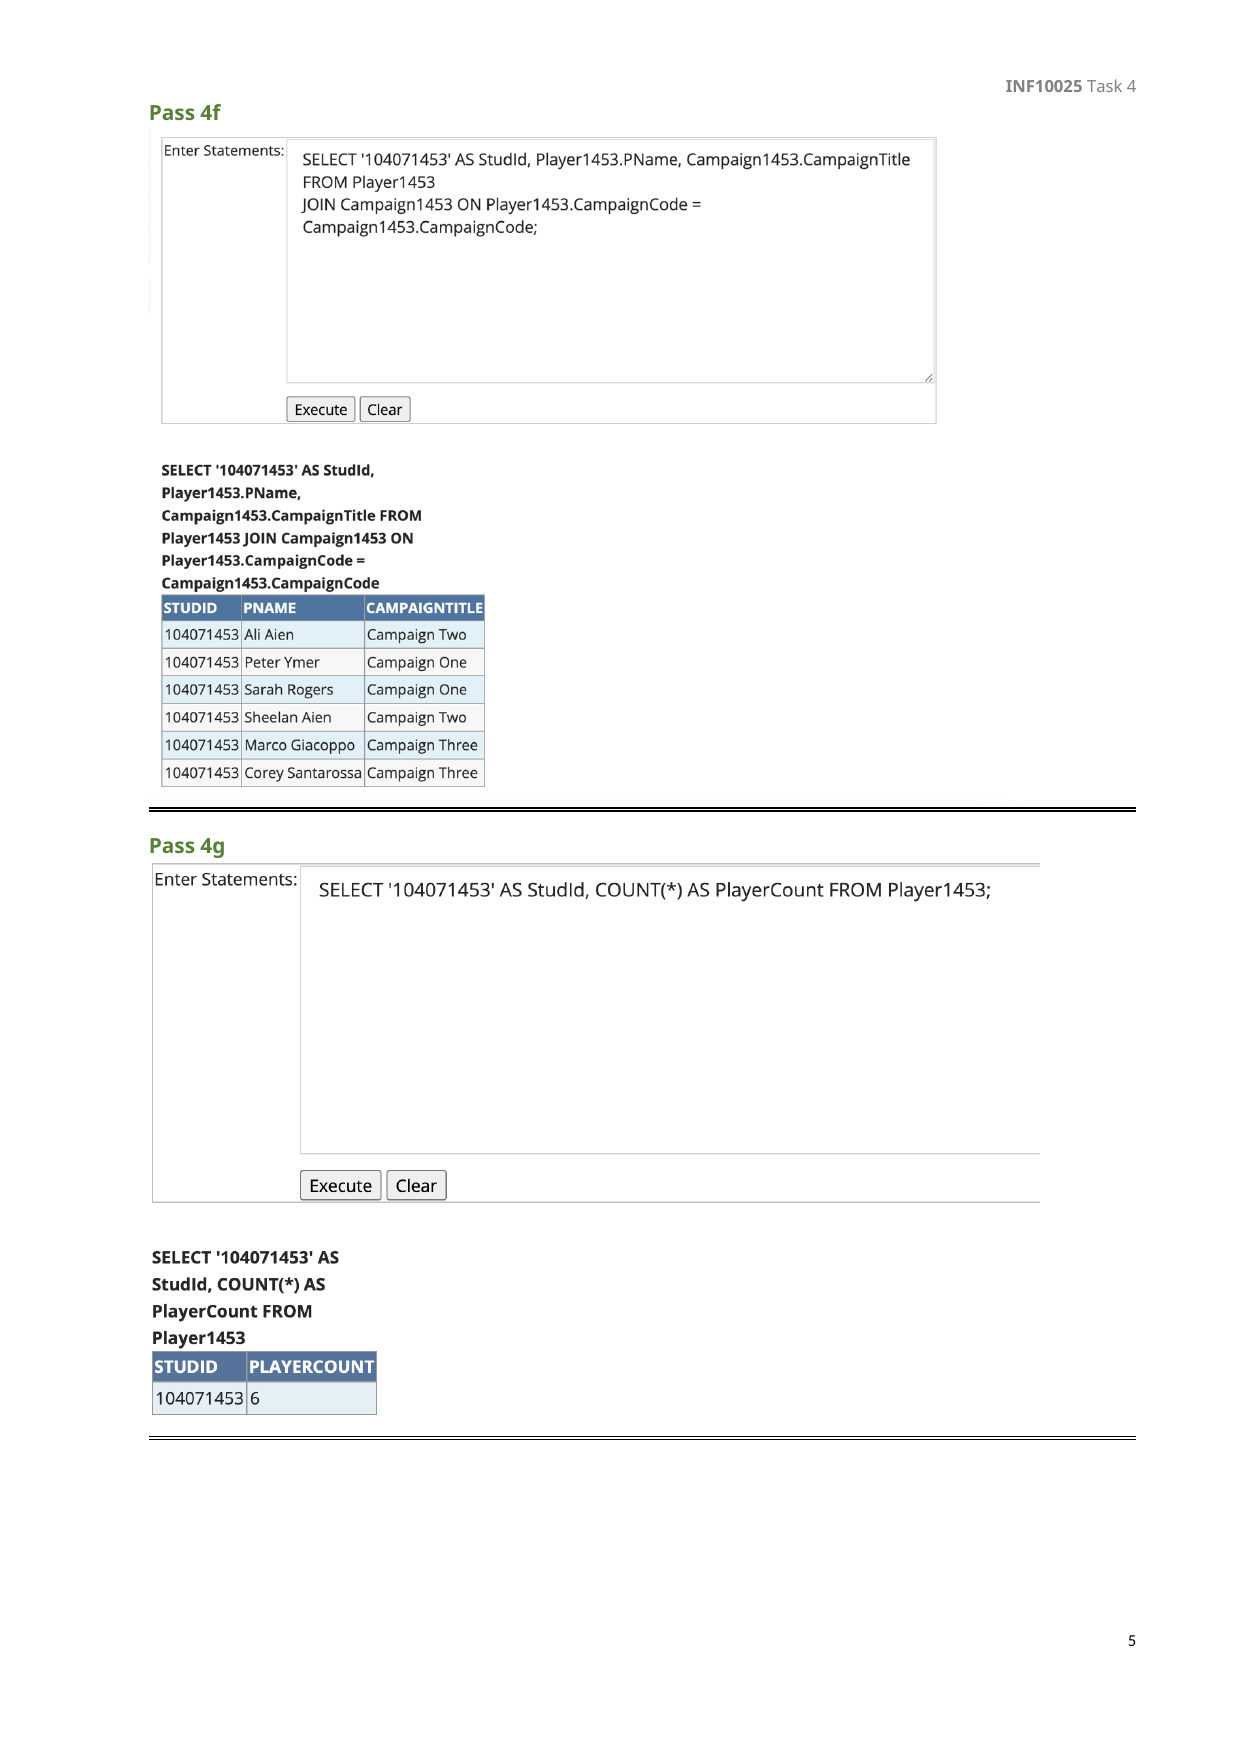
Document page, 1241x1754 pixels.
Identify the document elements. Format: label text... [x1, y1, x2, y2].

picture [148, 127, 1022, 806]
subtitle Pass 4g [148, 831, 1136, 859]
picture [148, 860, 1040, 1434]
subtitle Pass 4f [148, 98, 1136, 126]
